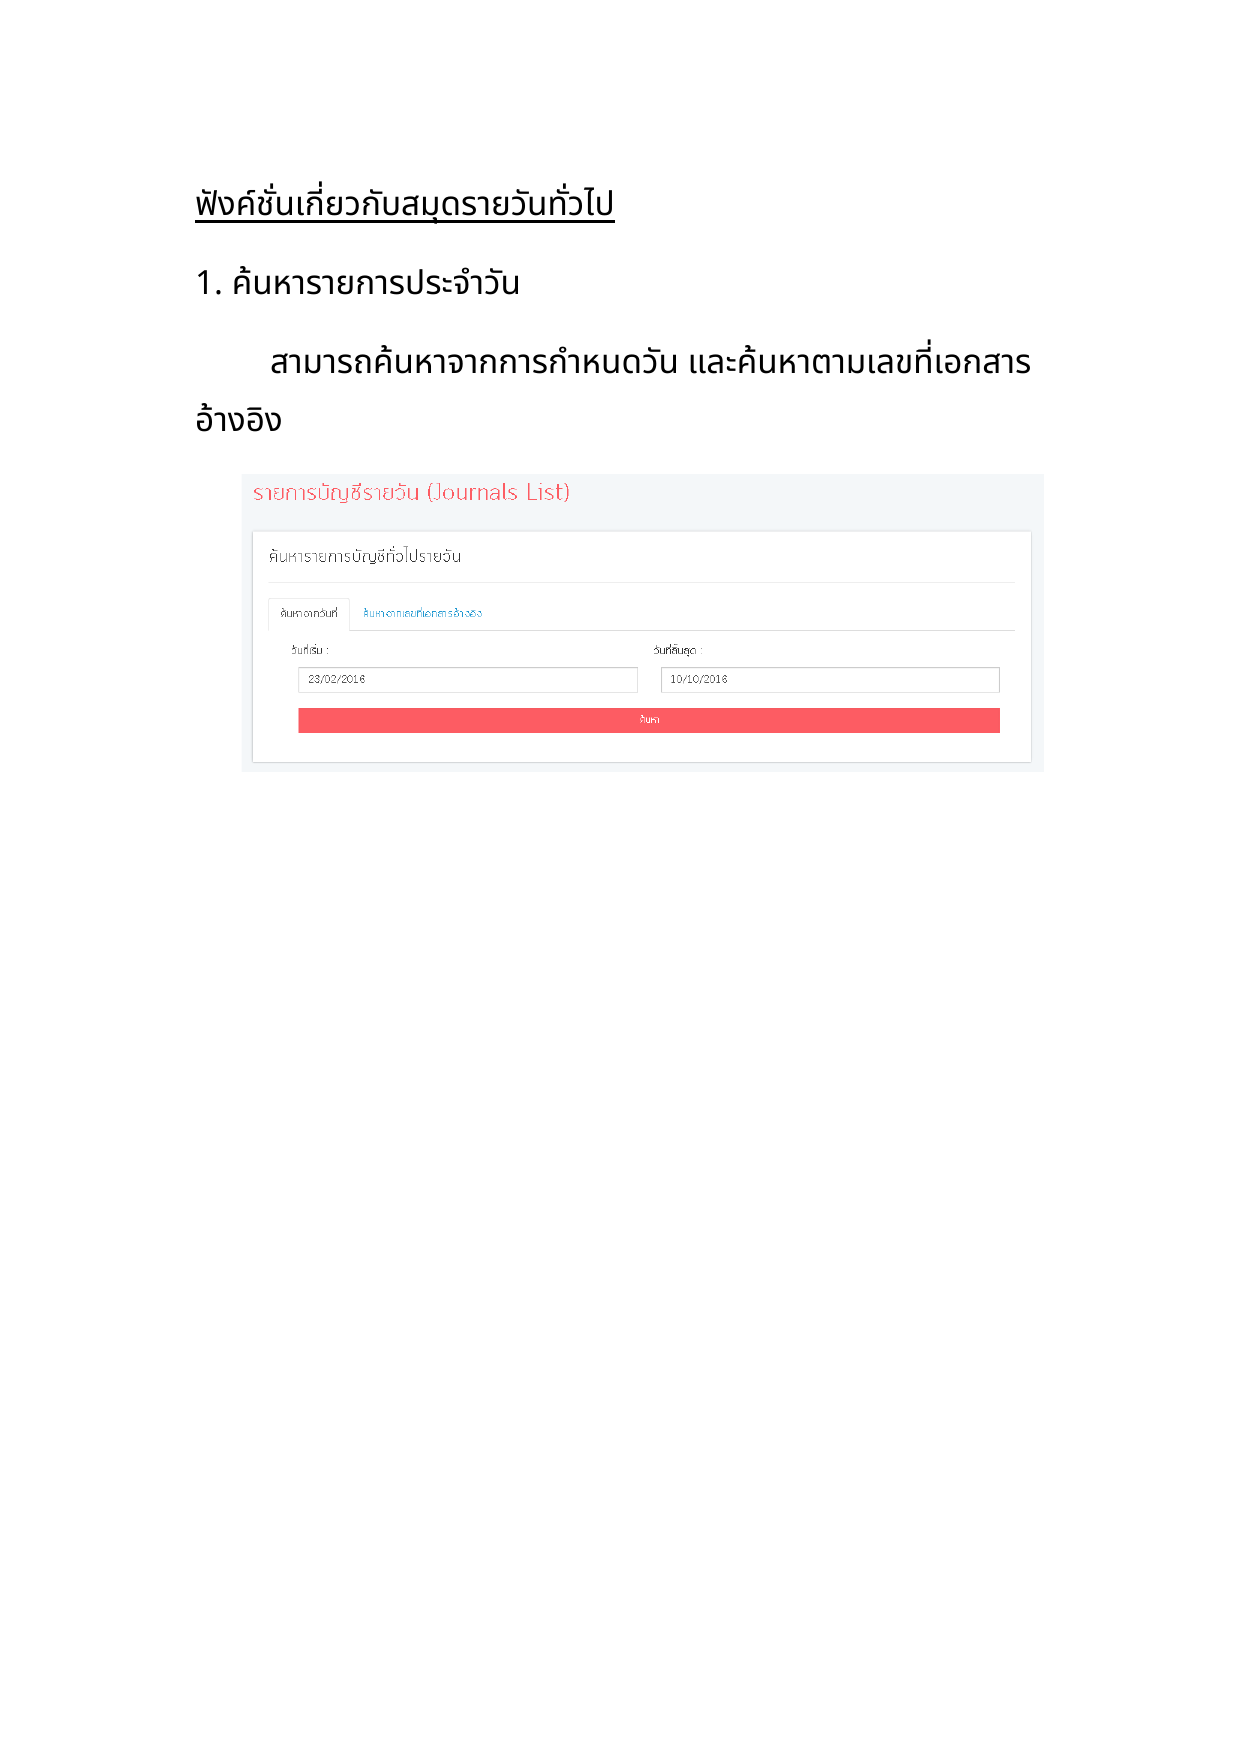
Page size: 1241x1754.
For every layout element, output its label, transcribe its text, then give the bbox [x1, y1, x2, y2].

text 1. ค้นหารายการประจำวัน [195, 259, 1090, 309]
picture [241, 474, 1044, 772]
text สามารถค้นหาจากการกำหนดวัน และค้นหาตามเลขที่เอกสารอ้างอิง [195, 338, 1090, 446]
text ฟังค์ชั่นเกี่ยวกับสมุดรายวันทั่วไป [195, 180, 1090, 230]
